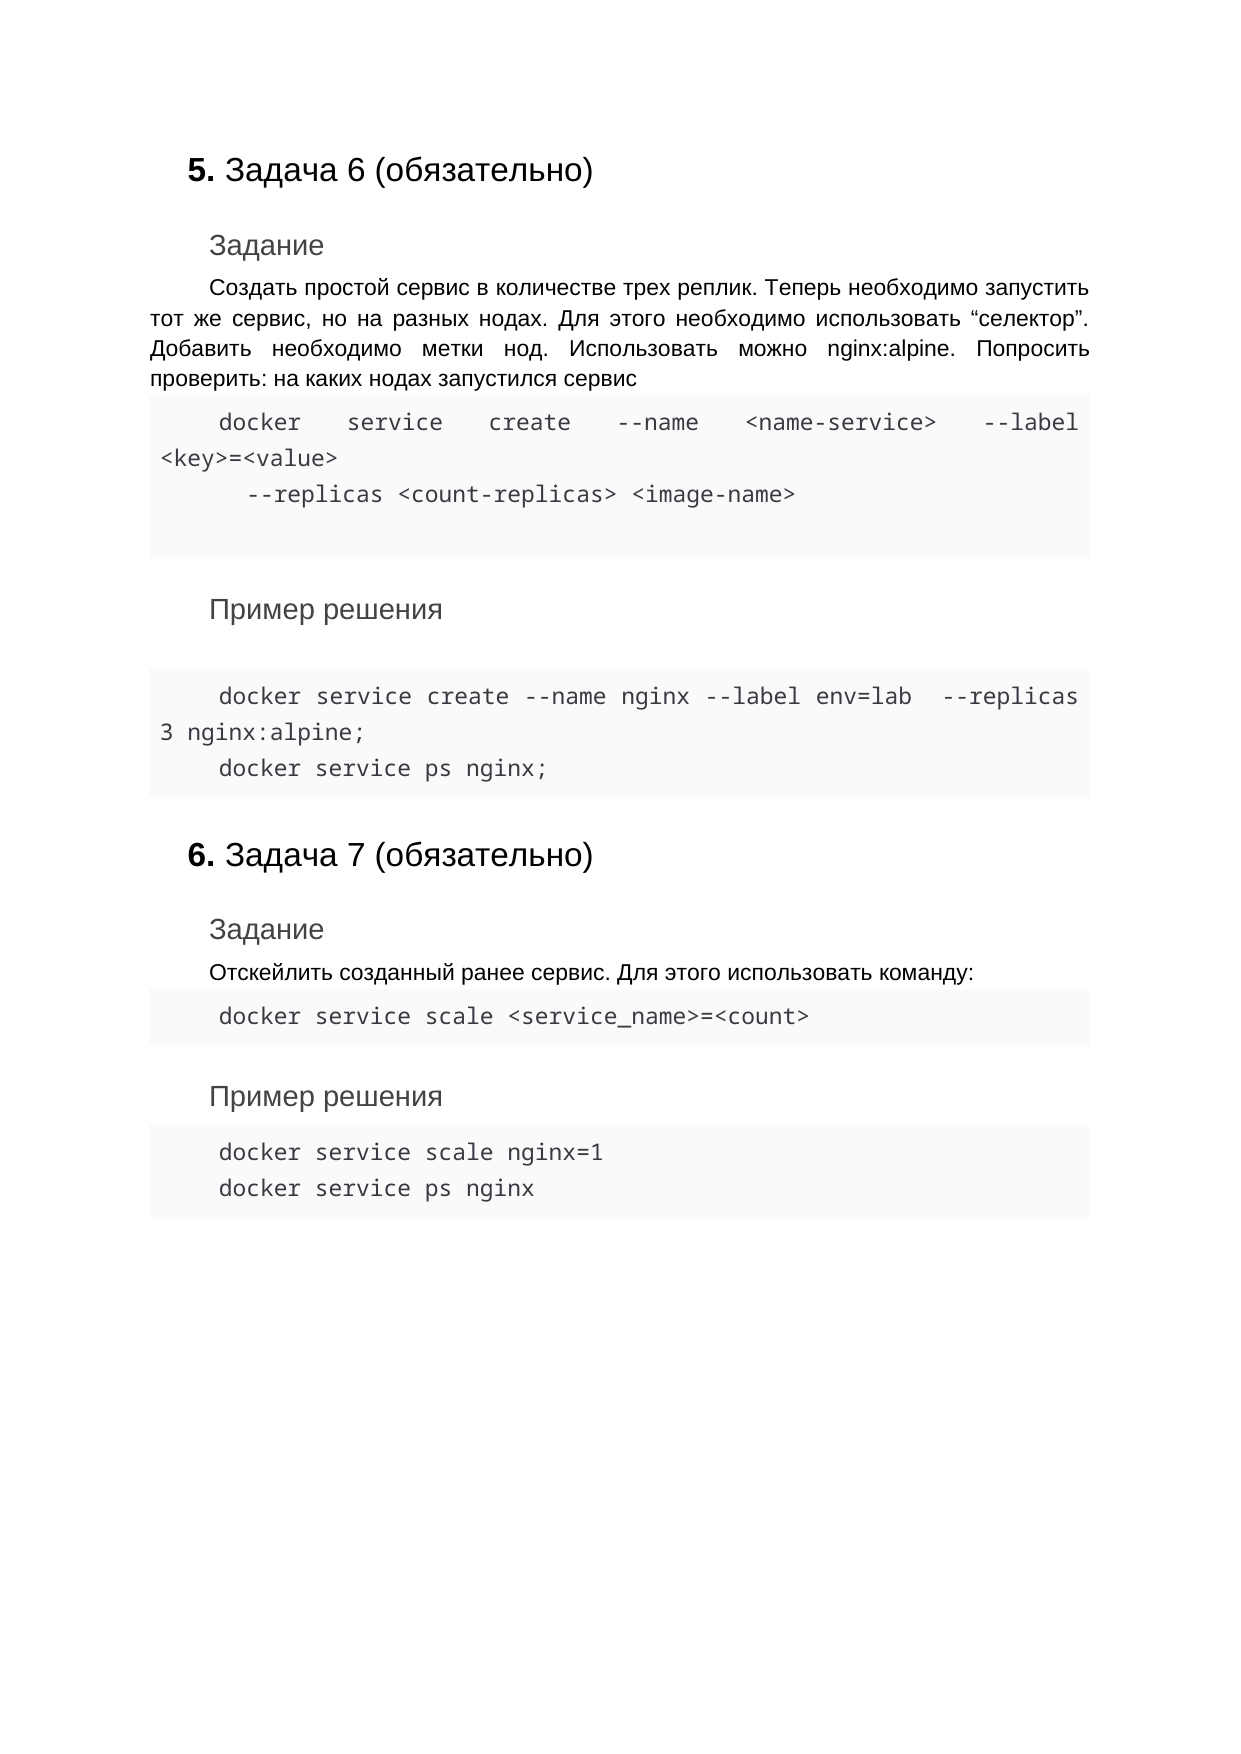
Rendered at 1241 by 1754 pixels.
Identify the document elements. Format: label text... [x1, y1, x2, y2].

subtitle Задание [150, 227, 1090, 261]
subtitle Задание [150, 912, 1090, 946]
subtitle Пример решения [150, 592, 1090, 626]
text Отскейлить созданный ранее сервис. Для этого использовать команду: [150, 959, 1090, 985]
table_header docker service scale nginx=1 docker service ps nginx [149, 1125, 1090, 1217]
text Создать простой сервис в количестве трех реплик. Теперь необходимо запустить тот же сервис, но на разных нодах. Для этого необходимо использовать “селектор”. Добавить необходимо метки нод. Использовать можно nginx:alpine. Попросить проверить: на каких нодах запустился сервис [150, 274, 1090, 391]
table_header docker service create --name nginx --label env=lab --replicas 3 nginx:alpine; docker service ps nginx; [149, 669, 1090, 797]
subtitle Задача 7 (обязательно) [187, 835, 1090, 873]
table_header docker service create --name <name-service> --label <key>=<value> --replicas <count-replicas> <image-name> [149, 395, 1090, 559]
table_header docker service scale <service_name>=<count> [149, 989, 1090, 1045]
subtitle Пример решения [150, 1078, 1090, 1112]
subtitle Задача 6 (обязательно) [187, 150, 1090, 188]
